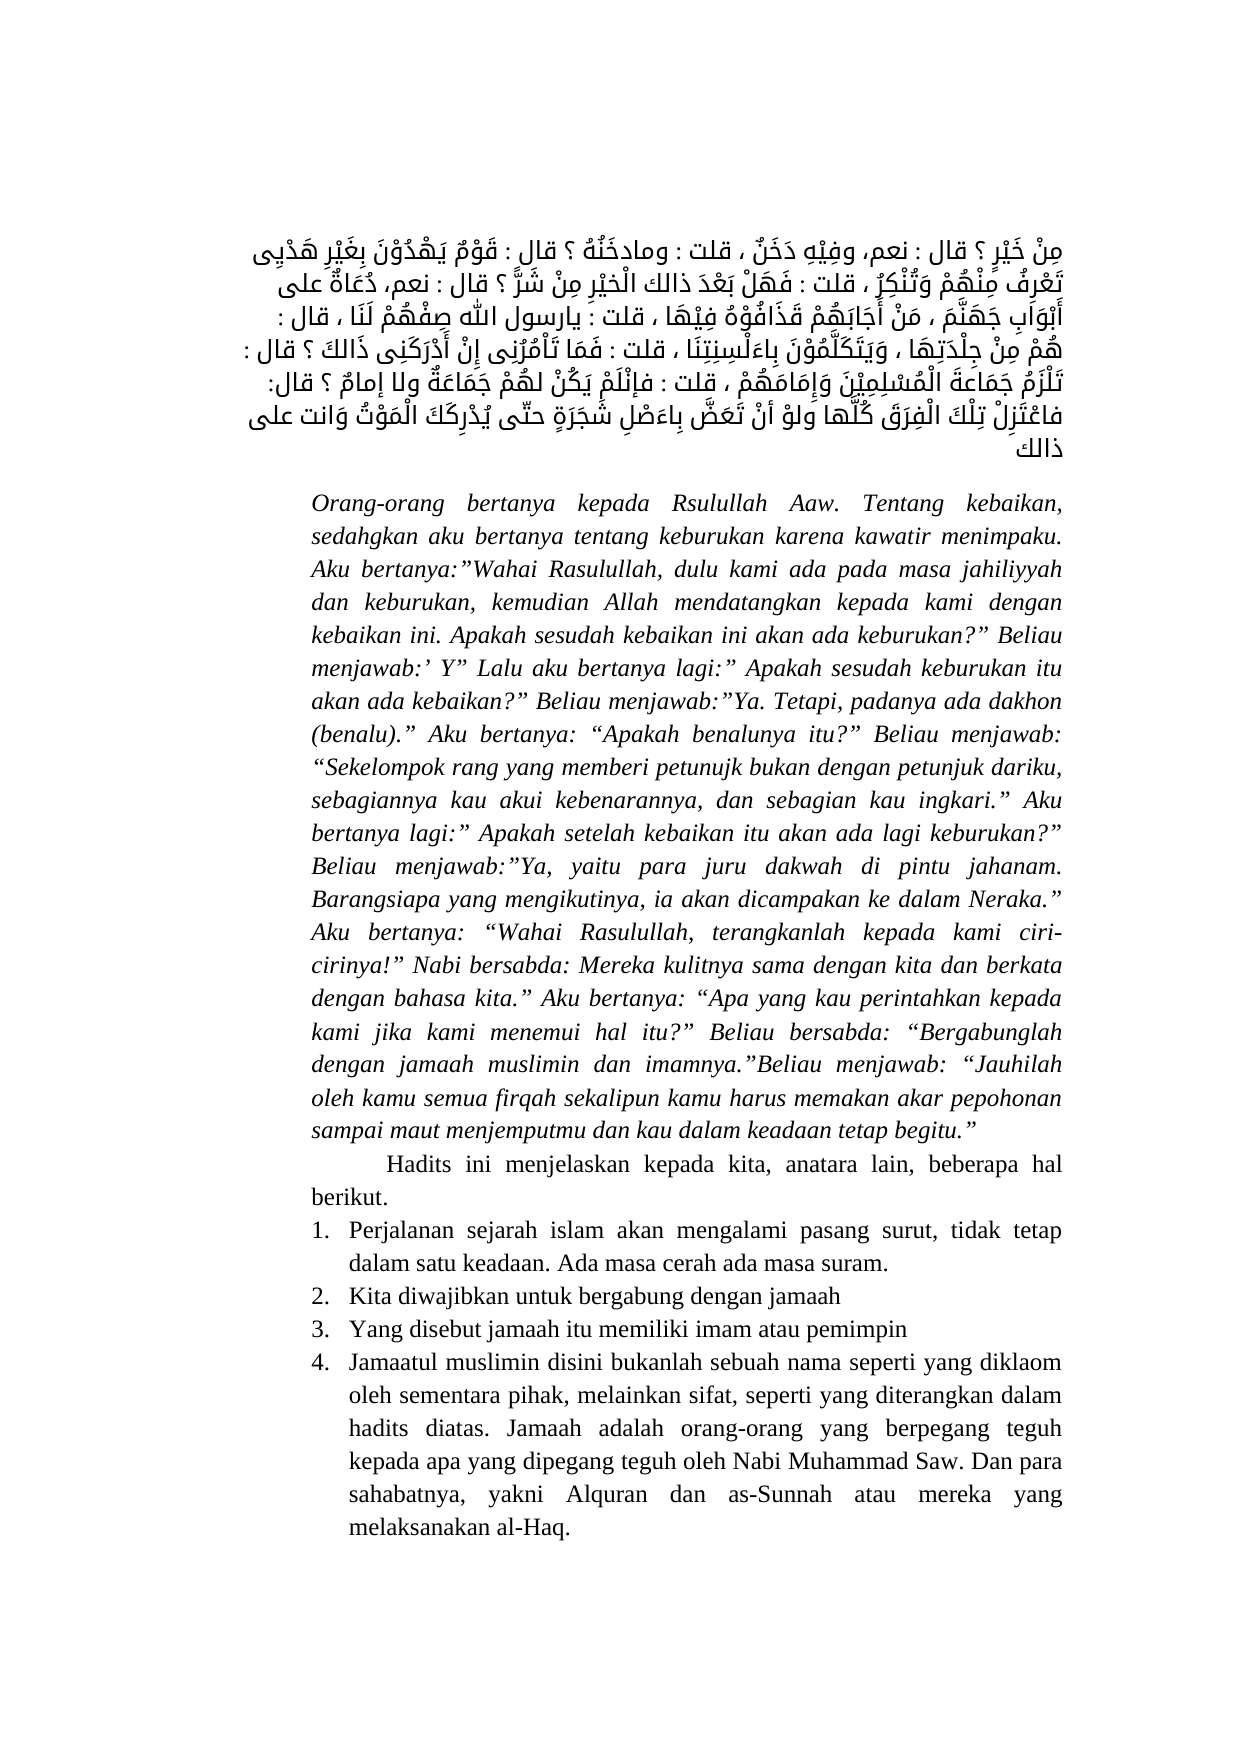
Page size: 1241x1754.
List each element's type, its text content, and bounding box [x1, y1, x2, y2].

list Kita diwajibkan untuk bergabung dengan jamaah [311, 1281, 1063, 1309]
list Perjalanan sejarah islam akan mengalami pasang surut, tidak tetap dalam satu keadaan. Ada masa cerah ada masa suram. [311, 1215, 1063, 1276]
list Hadits ini menjelaskan kepada kita, anatara lain, beberapa hal berikut. [311, 1149, 1063, 1210]
list Orang-orang bertanya kepada Rsulullah Aaw. Tentang kebaikan, sedahgkan aku bertanya tentang keburukan karena kawatir menimpaku. Aku bertanya:”Wahai Rasulullah, dulu kami ada pada masa jahiliyyah dan keburukan, kemudian Allah mendatangkan kepada kami dengan kebaikan ini. Apakah sesudah kebaikan ini akan ada keburukan?” Beliau menjawab:’ Y” Lalu aku bertanya lagi:” Apakah sesudah keburukan itu akan ada kebaikan?” Beliau menjawab:”Ya. Tetapi, padanya ada dakhon (benalu).” Aku bertanya: “Apakah benalunya itu?” Beliau menjawab: “Sekelompok rang yang memberi petunujk bukan dengan petunjuk dariku, sebagiannya kau akui kebenarannya, dan sebagian kau ingkari.” Aku bertanya lagi:” Apakah setelah kebaikan itu akan ada lagi keburukan?” Beliau menjawab:”Ya, yaitu para juru dakwah di pintu jahanam. Barangsiapa yang mengikutinya, ia akan dicampakan ke dalam Neraka.” Aku bertanya: “Wahai Rasulullah, terangkanlah kepada kami ciri-cirinya!” Nabi bersabda: Mereka kulitnya sama dengan kita dan berkata dengan bahasa kita.” Aku bertanya: “Apa yang kau perintahkan kepada kami jika kami menemui hal itu?” Beliau bersabda: “Bergabunglah dengan jamaah muslimin dan imamnya.”Beliau menjawab: “Jauhilah oleh kamu semua firqah sekalipun kamu harus memakan akar pepohonan sampai maut menjemputmu dan kau dalam keadaan tetap begitu.” [311, 488, 1063, 1144]
list Jamaatul muslimin disini bukanlah sebuah nama seperti yang diklaom oleh sementara pihak, melainkan sifat, seperti yang diterangkan dalam hadits diatas. Jamaah adalah orang-orang yang berpegang teguh kepada apa yang dipegang teguh oleh Nabi Muhammad Saw. Dan para sahabatnya, yakni Alquran dan as-Sunnah atau mereka yang melaksanakan al-Haq. [311, 1347, 1063, 1541]
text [236, 236, 1063, 463]
list Yang disebut jamaah itu memiliki imam atau pemimpin [311, 1314, 1063, 1342]
